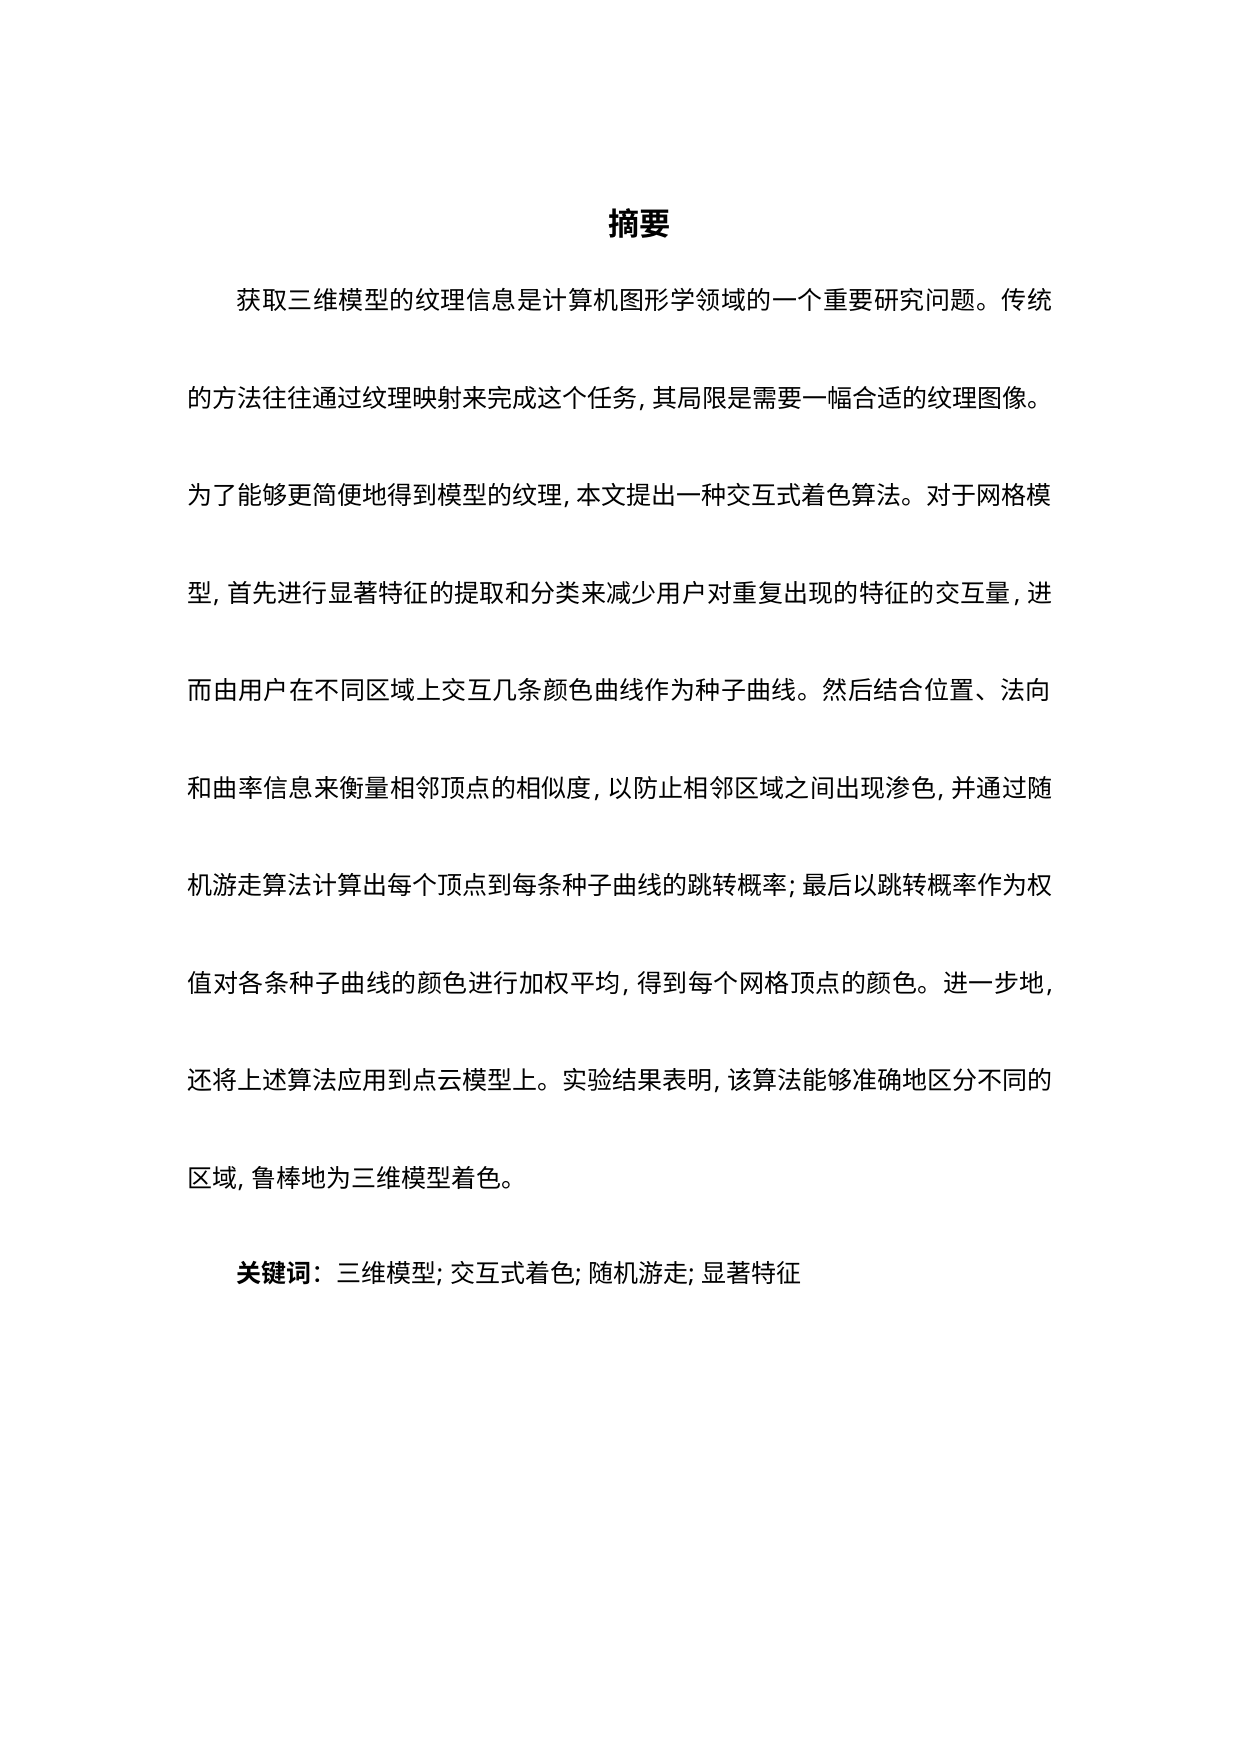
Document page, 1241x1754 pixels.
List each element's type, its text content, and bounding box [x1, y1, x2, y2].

title 摘要 [187, 189, 1053, 254]
text 关键词：三维模型; 交互式着色; 随机游走; 显著特征 [187, 1239, 1053, 1304]
text 获取三维模型的纹理信息是计算机图形学领域的一个重要研究问题。传统的方法往往通过纹理映射来完成这个任务, 其局限是需要一幅合适的纹理图像。为了能够更简便地得到模型的纹理, 本文提出一种交互式着色算法。对于网格模型, 首先进行显著特征的提取和分类来减少用户对重复出现的特征的交互量, 进而由用户在不同区域上交互几条颜色曲线作为种子曲线。然后结合位置、法向和曲率信息来衡量相邻顶点的相似度, 以防止相邻区域之间出现渗色, 并通过随机游走算法计算出每个顶点到每条种子曲线的跳转概率; 最后以跳转概率作为权值对各条种子曲线的颜色进行加权平均, 得到每个网格顶点的颜色。进一步地, 还将上述算法应用到点云模型上。实验结果表明, 该算法能够准确地区分不同的区域, 鲁棒地为三维模型着色。 [187, 266, 1053, 1209]
